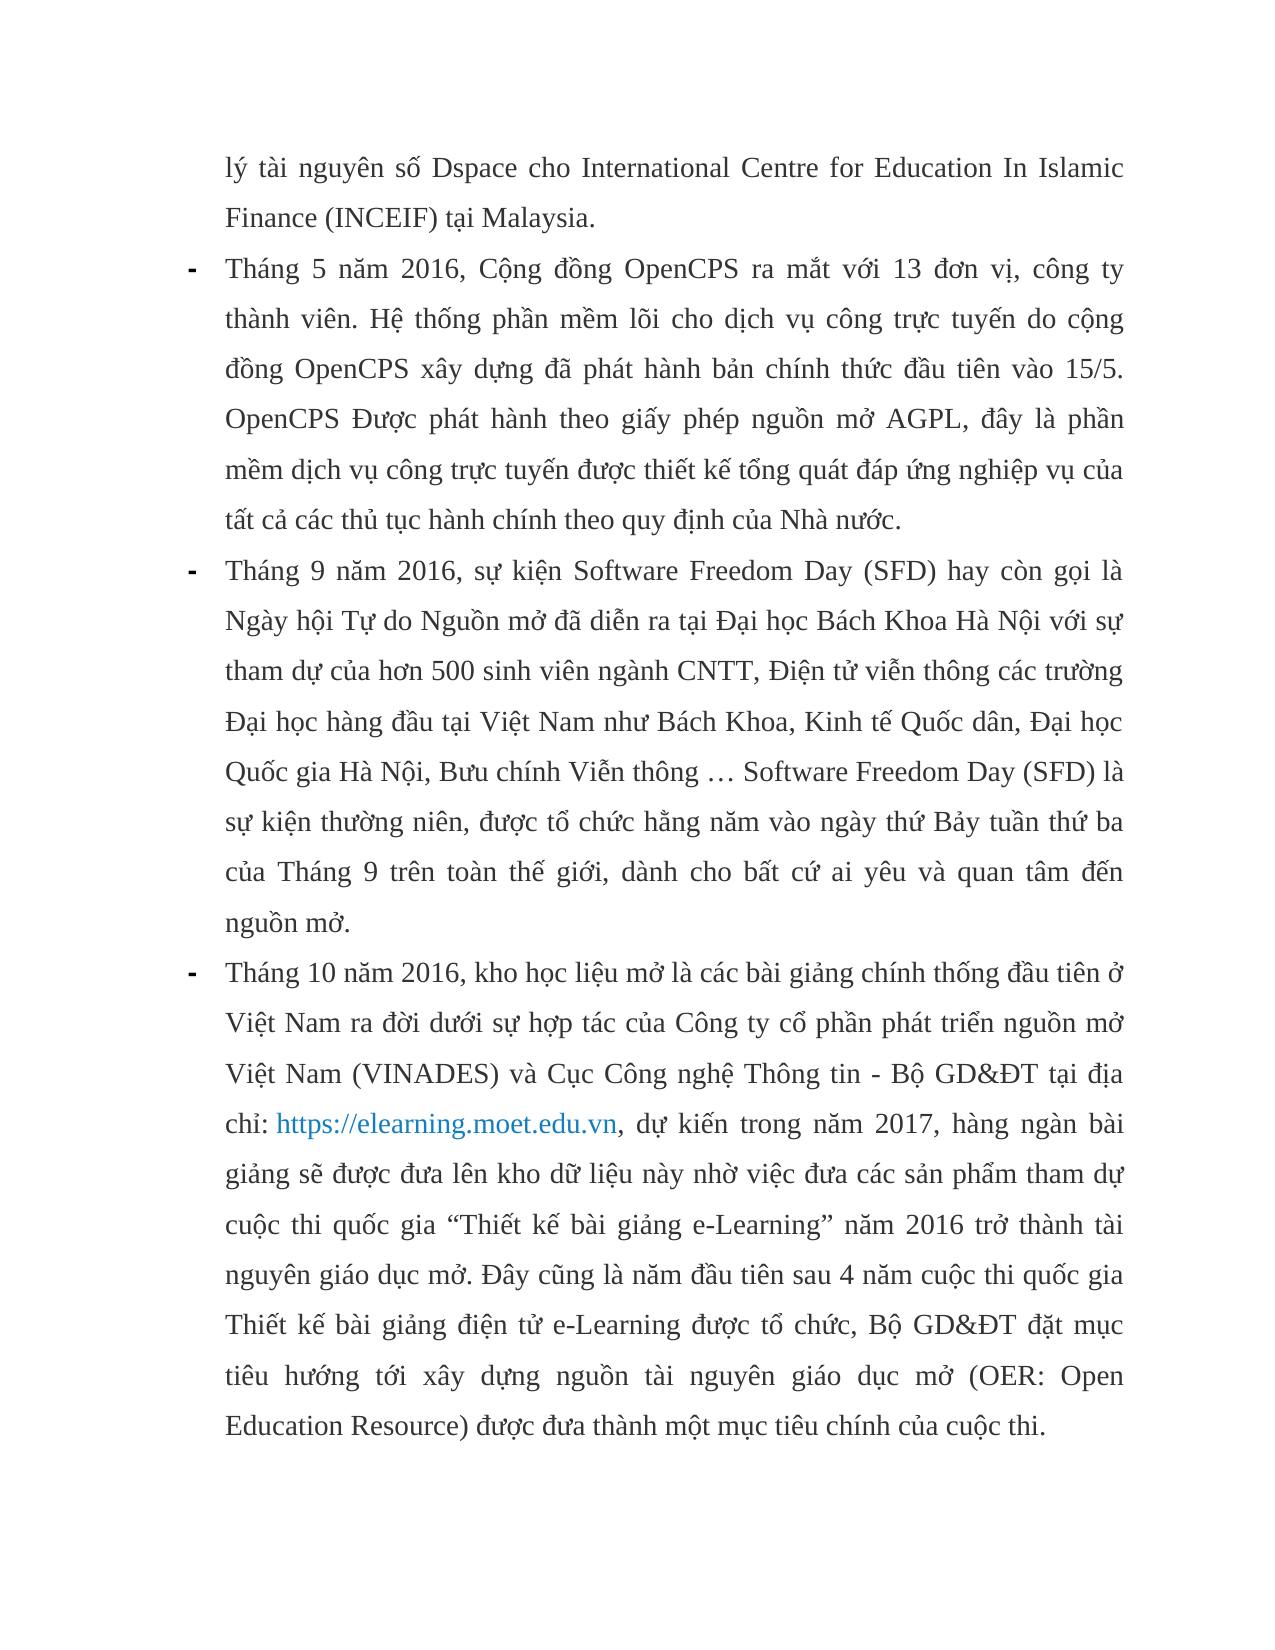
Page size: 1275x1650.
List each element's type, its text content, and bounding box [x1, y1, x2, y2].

list Tháng 9 năm 2016, sự kiện Software Freedom Day (SFD) hay còn gọi là Ngày hội Tự do Nguồn mở đã diễn ra tại Đại học Bách Khoa Hà Nội với sự tham dự của hơn 500 sinh viên ngành CNTT, Điện tử viễn thông các trường Đại học hàng đầu tại Việt Nam như Bách Khoa, Kinh tế Quốc dân, Đại học Quốc gia Hà Nội, Bưu chính Viễn thông … Software Freedom Day (SFD) là sự kiện thường niên, được tổ chức hằng năm vào ngày thứ Bảy tuần thứ ba của Tháng 9 trên toàn thế giới, dành cho bất cứ ai yêu và quan tâm đến nguồn mở. [187, 553, 1125, 938]
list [187, 150, 1125, 234]
list Tháng 5 năm 2016, Cộng đồng OpenCPS ra mắt với 13 đơn vị, công ty thành viên. Hệ thống phần mềm lõi cho dịch vụ công trực tuyến do cộng đồng OpenCPS xây dựng đã phát hành bản chính thức đầu tiên vào 15/5. OpenCPS Được phát hành theo giấy phép nguồn mở AGPL, đây là phần mềm dịch vụ công trực tuyến được thiết kế tổng quát đáp ứng nghiệp vụ của tất cả các thủ tục hành chính theo quy định của Nhà nước. [187, 251, 1125, 536]
list Tháng 10 năm 2016, kho học liệu mở là các bài giảng chính thống đầu tiên ở Việt Nam ra đời dưới sự hợp tác của Công ty cổ phần phát triển nguồn mở Việt Nam (VINADES) và Cục Công nghệ Thông tin - Bộ GD&ĐT tại địa chỉ: https://elearning.moet.edu.vn, dự kiến trong năm 2017, hàng ngàn bài giảng sẽ được đưa lên kho dữ liệu này nhờ việc đưa các sản phẩm tham dự cuộc thi quốc gia “Thiết kế bài giảng e-Learning” năm 2016 trở thành tài nguyên giáo dục mở. Đây cũng là năm đầu tiên sau 4 năm cuộc thi quốc gia Thiết kế bài giảng điện tử e-Learning được tổ chức, Bộ GD&ĐT đặt mục tiêu hướng tới xây dựng nguồn tài nguyên giáo dục mở (OER: Open Education Resource) được đưa thành một mục tiêu chính của cuộc thi. [187, 955, 1125, 1442]
